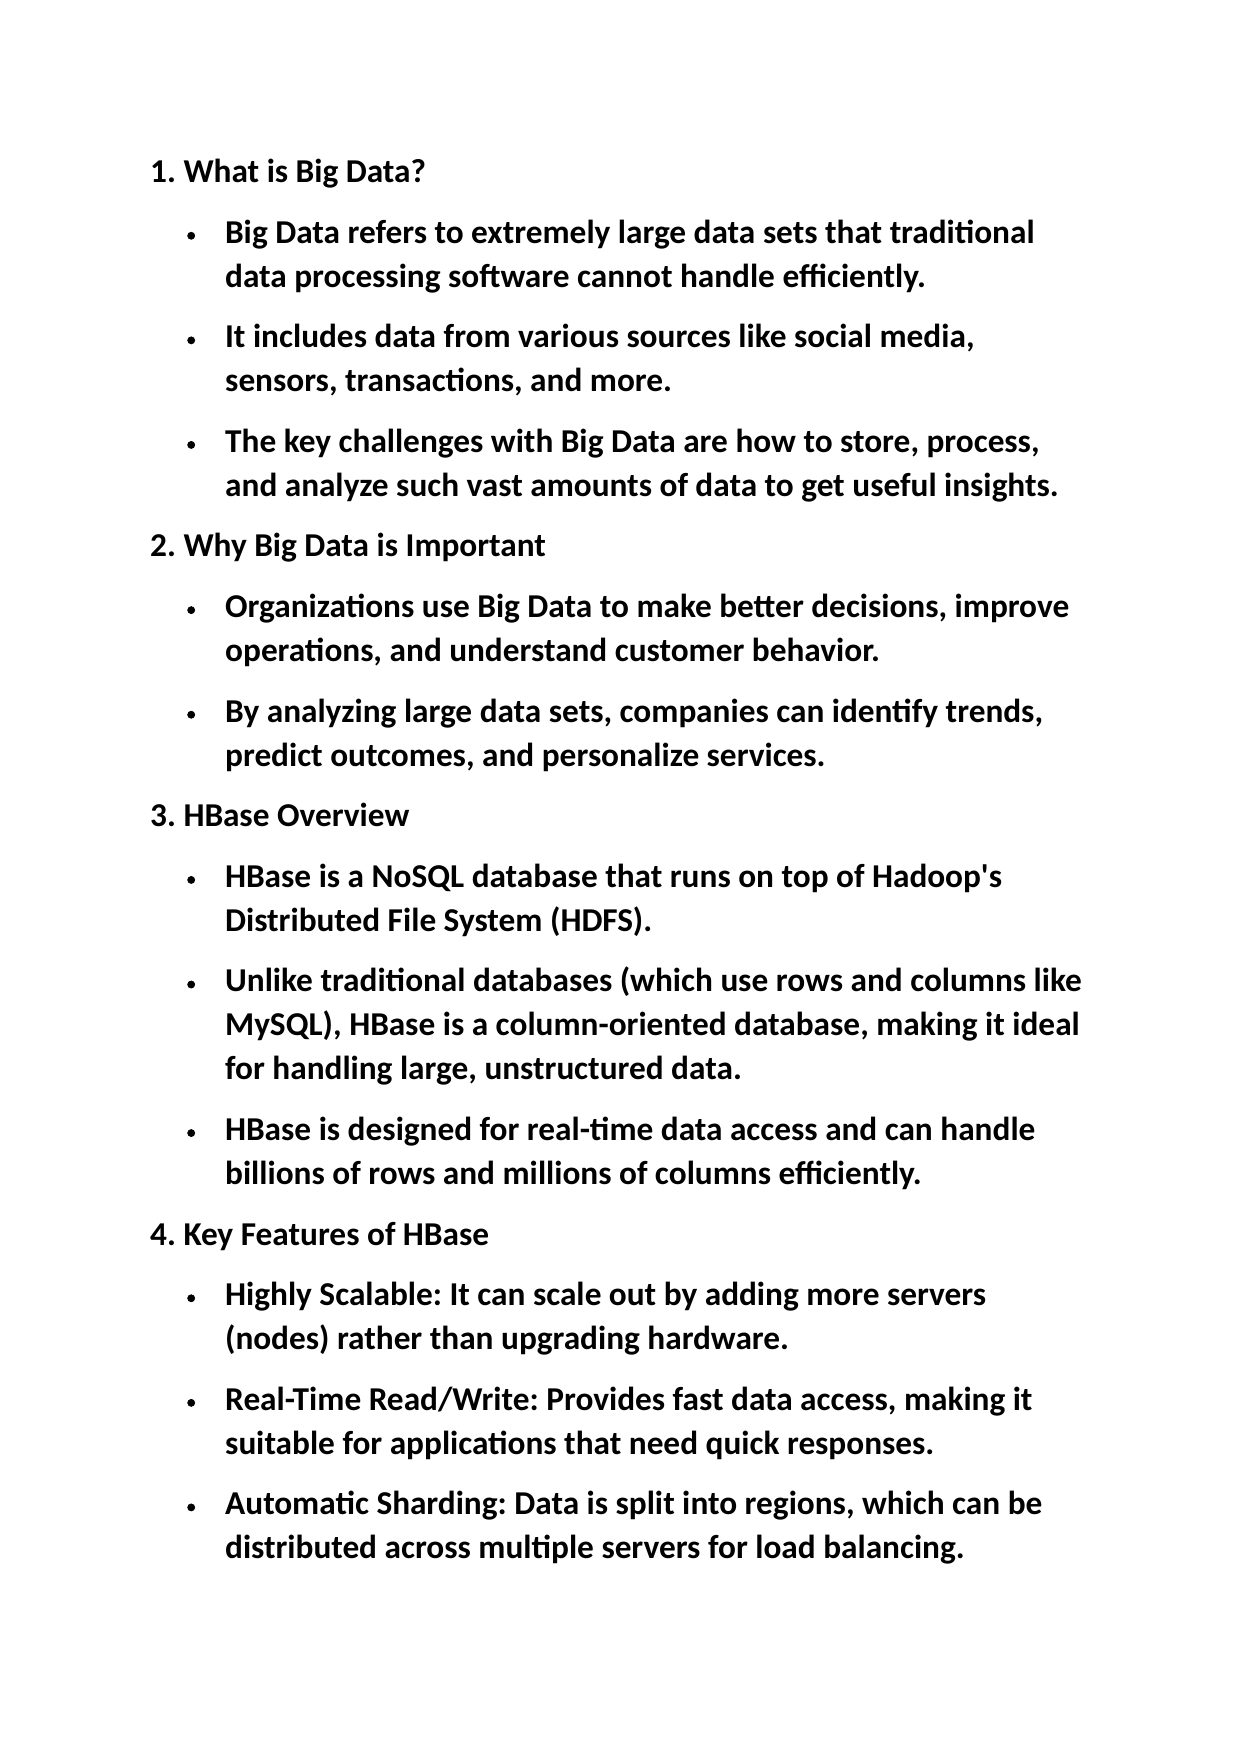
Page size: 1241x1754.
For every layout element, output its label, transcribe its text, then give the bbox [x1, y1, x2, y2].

list Unlike traditional databases (which use rows and columns like MySQL), HBase is a column-oriented database, making it ideal for handling large, unstructured data. [187, 959, 1090, 1088]
text 2. Why Big Data is Important [150, 524, 1090, 565]
list Organizations use Big Data to make better decisions, improve operations, and understand customer behavior. [187, 585, 1090, 670]
list It includes data from various sources like social media, sensors, transactions, and more. [187, 315, 1090, 400]
text 1. What is Big Data? [150, 150, 1090, 191]
list Real-Time Read/Write: Provides fast data access, making it suitable for applications that need quick responses. [187, 1378, 1090, 1462]
list By analyzing large data sets, companies can identify trends, predict outcomes, and personalize services. [187, 689, 1090, 774]
list Highly Scalable: It can scale out by adding more servers (nodes) rather than upgrading hardware. [187, 1273, 1090, 1358]
list The key challenges with Big Data are how to store, process, and analyze such vast amounts of data to get useful insights. [187, 420, 1090, 504]
text 4. Key Features of HBase [150, 1212, 1090, 1253]
text 3. HBase Overview [150, 794, 1090, 835]
list HBase is designed for real-time data access and can handle billions of rows and millions of columns efficiently. [187, 1108, 1090, 1193]
list HBase is a NoSQL database that runs on top of Hadoop's Distributed File System (HDFS). [187, 855, 1090, 939]
list Big Data refers to extremely large data sets that traditional data processing software cannot handle efficiently. [187, 211, 1090, 295]
list Automatic Sharding: Data is split into regions, which can be distributed across multiple servers for load balancing. [187, 1482, 1090, 1567]
